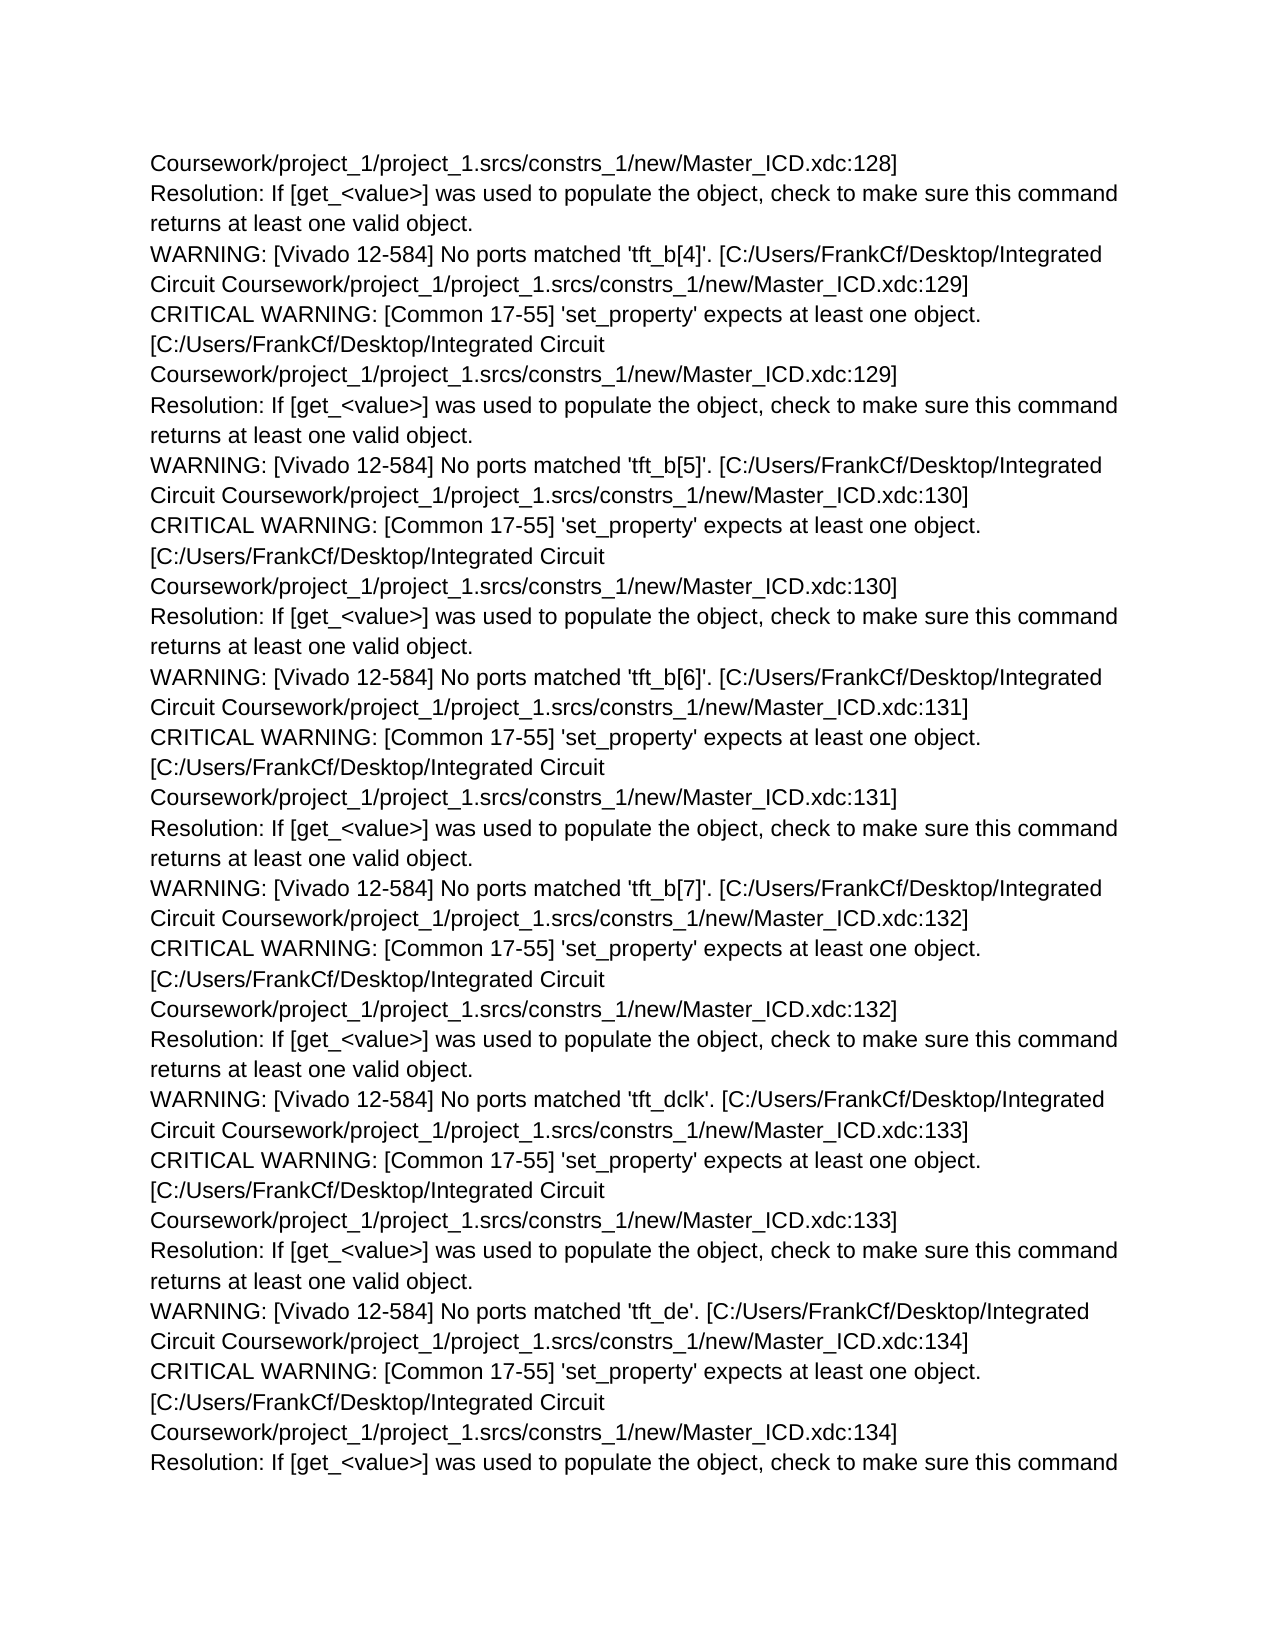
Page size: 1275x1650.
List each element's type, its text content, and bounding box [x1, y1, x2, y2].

text CRITICAL WARNING: [Common 17-55] 'set_property' expects at least one object. [C:/Users/FrankCf/Desktop/Integrated Circuit Coursework/project_1/project_1.srcs/constrs_1/new/Master_ICD.xdc:129] [150, 301, 1125, 388]
text CRITICAL WARNING: [Common 17-55] 'set_property' expects at least one object. [C:/Users/FrankCf/Desktop/Integrated Circuit Coursework/project_1/project_1.srcs/constrs_1/new/Master_ICD.xdc:132] [150, 935, 1125, 1022]
text WARNING: [Vivado 12-584] No ports matched 'tft_b[5]'. [C:/Users/FrankCf/Desktop/Integrated Circuit Coursework/project_1/project_1.srcs/constrs_1/new/Master_ICD.xdc:130] [150, 452, 1125, 509]
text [150, 1449, 1125, 1475]
text WARNING: [Vivado 12-584] No ports matched 'tft_b[4]'. [C:/Users/FrankCf/Desktop/Integrated Circuit Coursework/project_1/project_1.srcs/constrs_1/new/Master_ICD.xdc:129] [150, 241, 1125, 297]
text Resolution: If [get_<value>] was used to populate the object, check to make sure this command returns at least one valid object. [150, 180, 1125, 237]
text Resolution: If [get_<value>] was used to populate the object, check to make sure this command returns at least one valid object. [150, 814, 1125, 871]
text CRITICAL WARNING: [Common 17-55] 'set_property' expects at least one object. [C:/Users/FrankCf/Desktop/Integrated Circuit Coursework/project_1/project_1.srcs/constrs_1/new/Master_ICD.xdc:134] [150, 1358, 1125, 1445]
text CRITICAL WARNING: [Common 17-55] 'set_property' expects at least one object. [C:/Users/FrankCf/Desktop/Integrated Circuit Coursework/project_1/project_1.srcs/constrs_1/new/Master_ICD.xdc:130] [150, 512, 1125, 599]
text WARNING: [Vivado 12-584] No ports matched 'tft_dclk'. [C:/Users/FrankCf/Desktop/Integrated Circuit Coursework/project_1/project_1.srcs/constrs_1/new/Master_ICD.xdc:133] [150, 1086, 1125, 1143]
text WARNING: [Vivado 12-584] No ports matched 'tft_de'. [C:/Users/FrankCf/Desktop/Integrated Circuit Coursework/project_1/project_1.srcs/constrs_1/new/Master_ICD.xdc:134] [150, 1298, 1125, 1354]
text CRITICAL WARNING: [Common 17-55] 'set_property' expects at least one object. [C:/Users/FrankCf/Desktop/Integrated Circuit Coursework/project_1/project_1.srcs/constrs_1/new/Master_ICD.xdc:133] [150, 1147, 1125, 1234]
text Resolution: If [get_<value>] was used to populate the object, check to make sure this command returns at least one valid object. [150, 1237, 1125, 1294]
text CRITICAL WARNING: [Common 17-55] 'set_property' expects at least one object. [C:/Users/FrankCf/Desktop/Integrated Circuit Coursework/project_1/project_1.srcs/constrs_1/new/Master_ICD.xdc:131] [150, 724, 1125, 811]
text WARNING: [Vivado 12-584] No ports matched 'tft_b[6]'. [C:/Users/FrankCf/Desktop/Integrated Circuit Coursework/project_1/project_1.srcs/constrs_1/new/Master_ICD.xdc:131] [150, 663, 1125, 720]
text Resolution: If [get_<value>] was used to populate the object, check to make sure this command returns at least one valid object. [150, 392, 1125, 448]
text Resolution: If [get_<value>] was used to populate the object, check to make sure this command returns at least one valid object. [150, 1026, 1125, 1083]
text WARNING: [Vivado 12-584] No ports matched 'tft_b[7]'. [C:/Users/FrankCf/Desktop/Integrated Circuit Coursework/project_1/project_1.srcs/constrs_1/new/Master_ICD.xdc:132] [150, 875, 1125, 932]
text Resolution: If [get_<value>] was used to populate the object, check to make sure this command returns at least one valid object. [150, 603, 1125, 660]
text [150, 150, 1125, 176]
